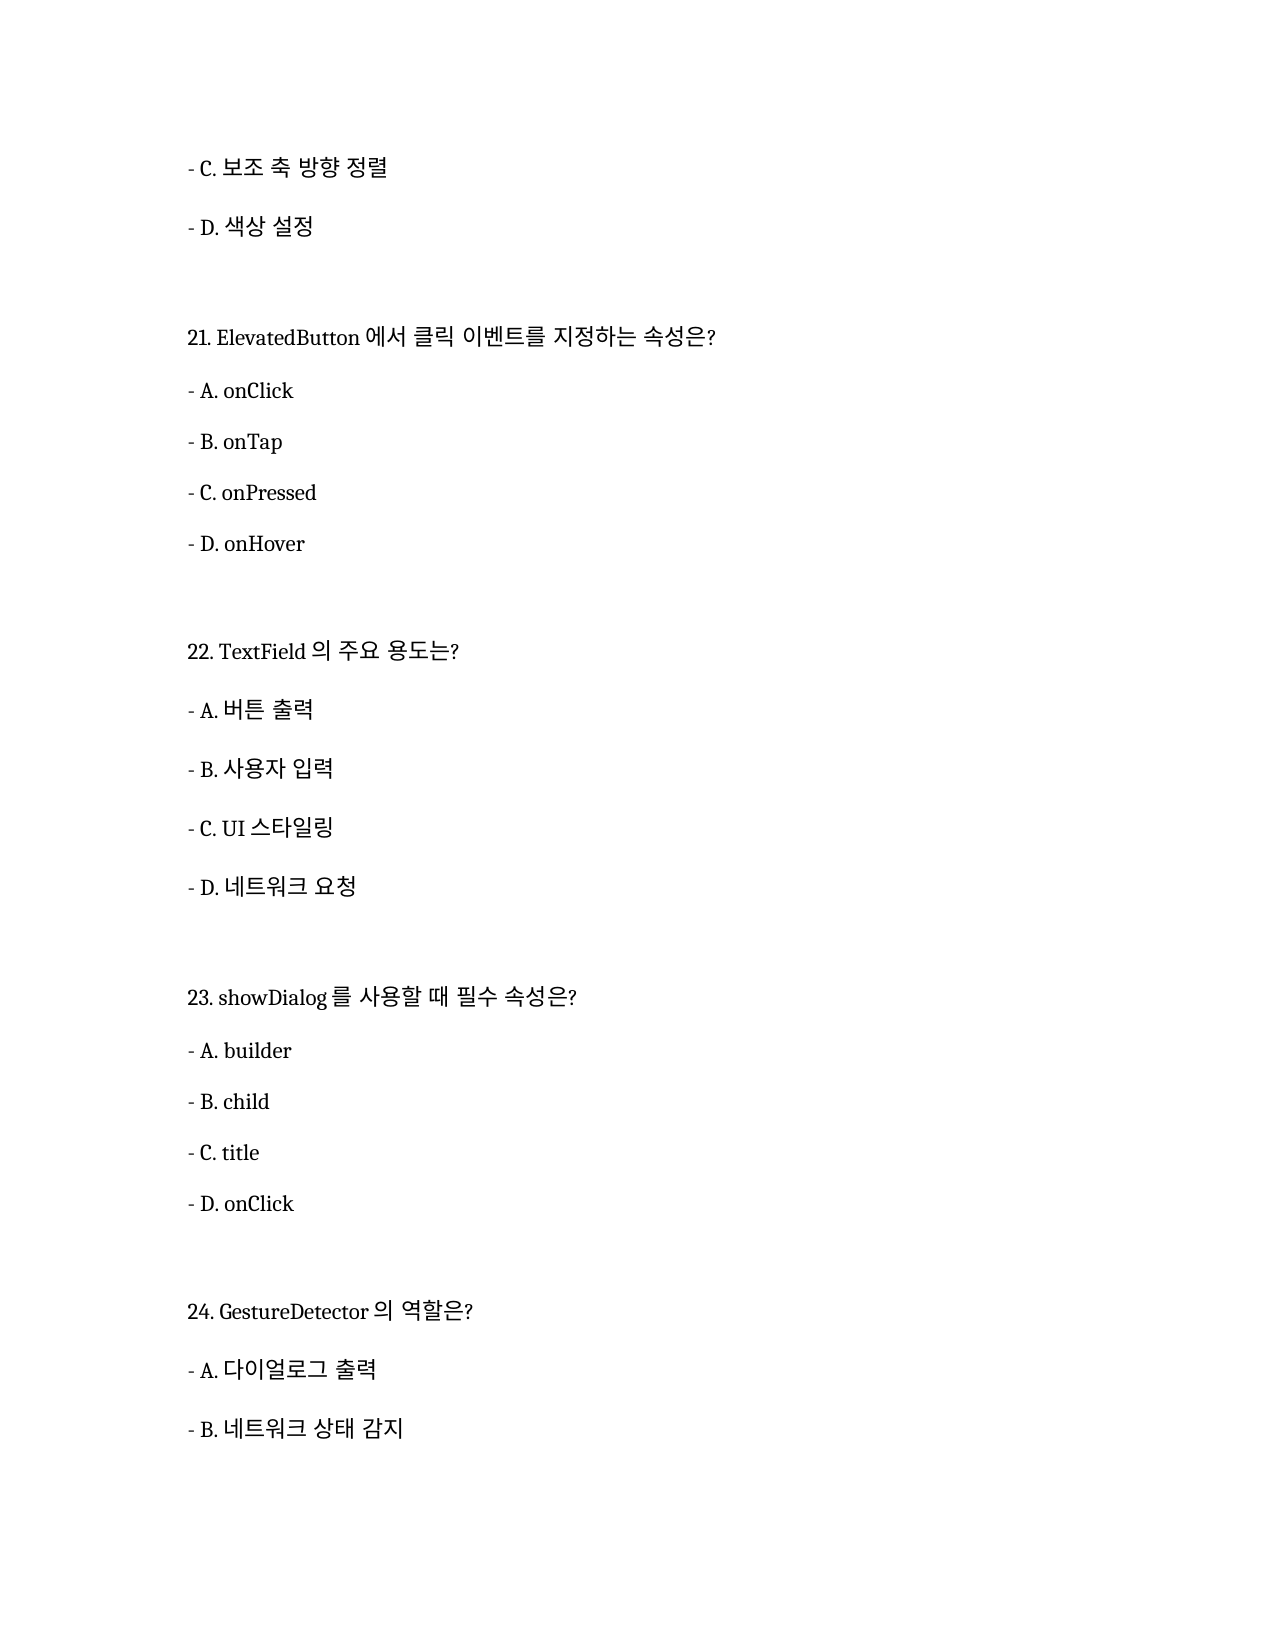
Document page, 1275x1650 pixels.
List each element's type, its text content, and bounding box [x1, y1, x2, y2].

text - A. onClick [187, 378, 1087, 404]
text - A. 버튼 출력 [187, 692, 1087, 725]
text - D. 네트워크 요청 [187, 869, 1087, 902]
text - A. builder [187, 1038, 1087, 1064]
text 21. ElevatedButton에서 클릭 이벤트를 지정하는 속성은? [187, 319, 1087, 352]
text 24. GestureDetector의 역할은? [187, 1293, 1087, 1326]
text - D. onHover [187, 531, 1087, 557]
text - C. 보조 축 방향 정렬 [187, 150, 1087, 183]
text - B. 사용자 입력 [187, 751, 1087, 784]
text - A. 다이얼로그 출력 [187, 1352, 1087, 1385]
text - C. UI 스타일링 [187, 810, 1087, 843]
text - D. 색상 설정 [187, 209, 1087, 242]
text - B. onTap [187, 429, 1087, 455]
text 22. TextField의 주요 용도는? [187, 633, 1087, 666]
text - C. title [187, 1140, 1087, 1166]
text 23. showDialog를 사용할 때 필수 속성은? [187, 979, 1087, 1012]
text - B. 네트워크 상태 감지 [187, 1411, 1087, 1444]
text - D. onClick [187, 1191, 1087, 1217]
text - B. child [187, 1089, 1087, 1115]
text - C. onPressed [187, 480, 1087, 506]
